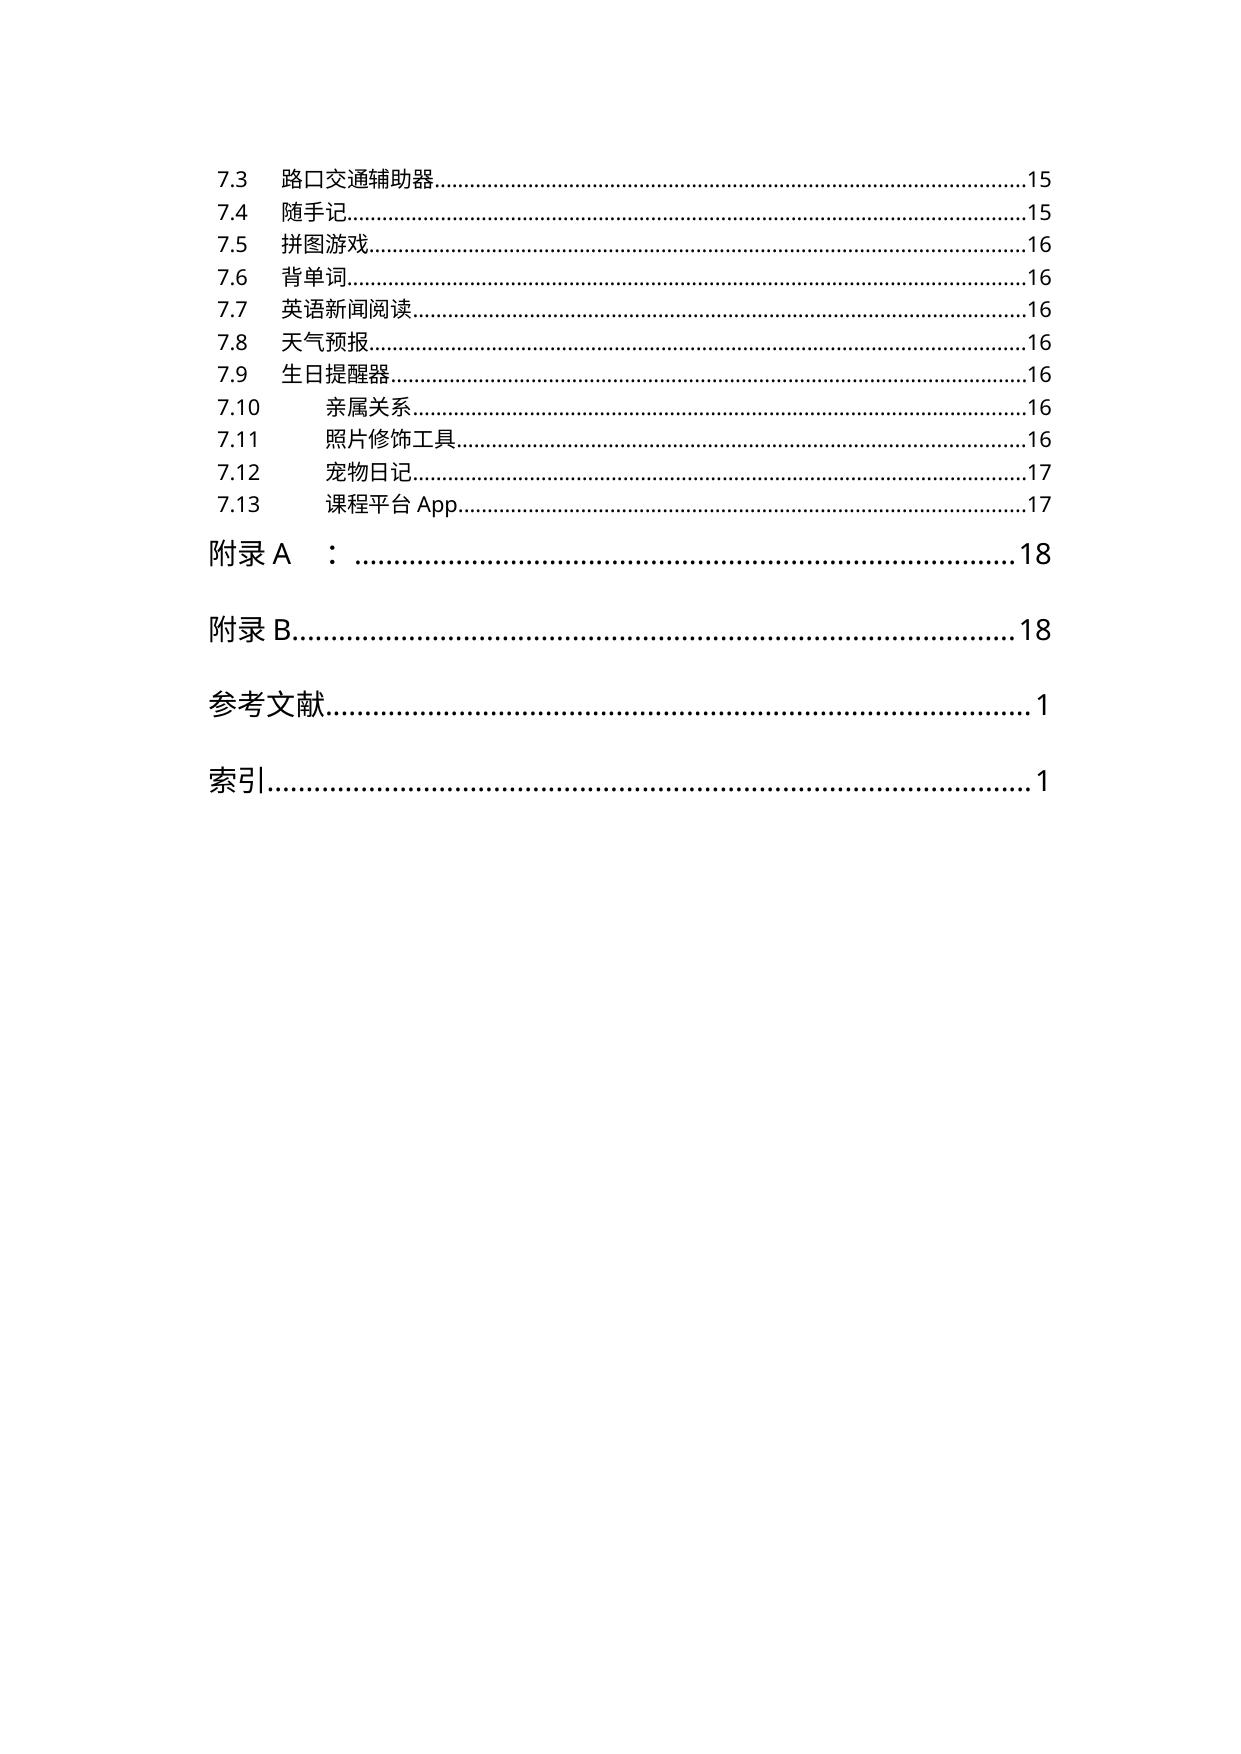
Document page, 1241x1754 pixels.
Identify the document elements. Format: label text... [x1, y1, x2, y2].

text 索引 1 [150, 746, 1053, 811]
text 7.5 拼图游戏 16 [173, 227, 1053, 259]
text 7.4 随手记 15 [173, 194, 1053, 227]
text 7.7 英语新闻阅读 16 [173, 292, 1053, 324]
text 7.12 宠物日记 17 [173, 454, 1053, 487]
text 附录A ： 18 [150, 519, 1053, 584]
text 7.6 背单词 16 [173, 259, 1053, 292]
text 7.11 照片修饰工具 16 [173, 422, 1053, 454]
text 7.13 课程平台App 17 [173, 487, 1053, 519]
text 7.10 亲属关系 16 [173, 389, 1053, 422]
text 7.3 路口交通辅助器 15 [173, 162, 1053, 194]
text 7.9 生日提醒器 16 [173, 357, 1053, 389]
text 7.8 天气预报 16 [173, 324, 1053, 357]
text 参考文献 1 [150, 671, 1053, 736]
text 附录B 18 [150, 595, 1053, 660]
